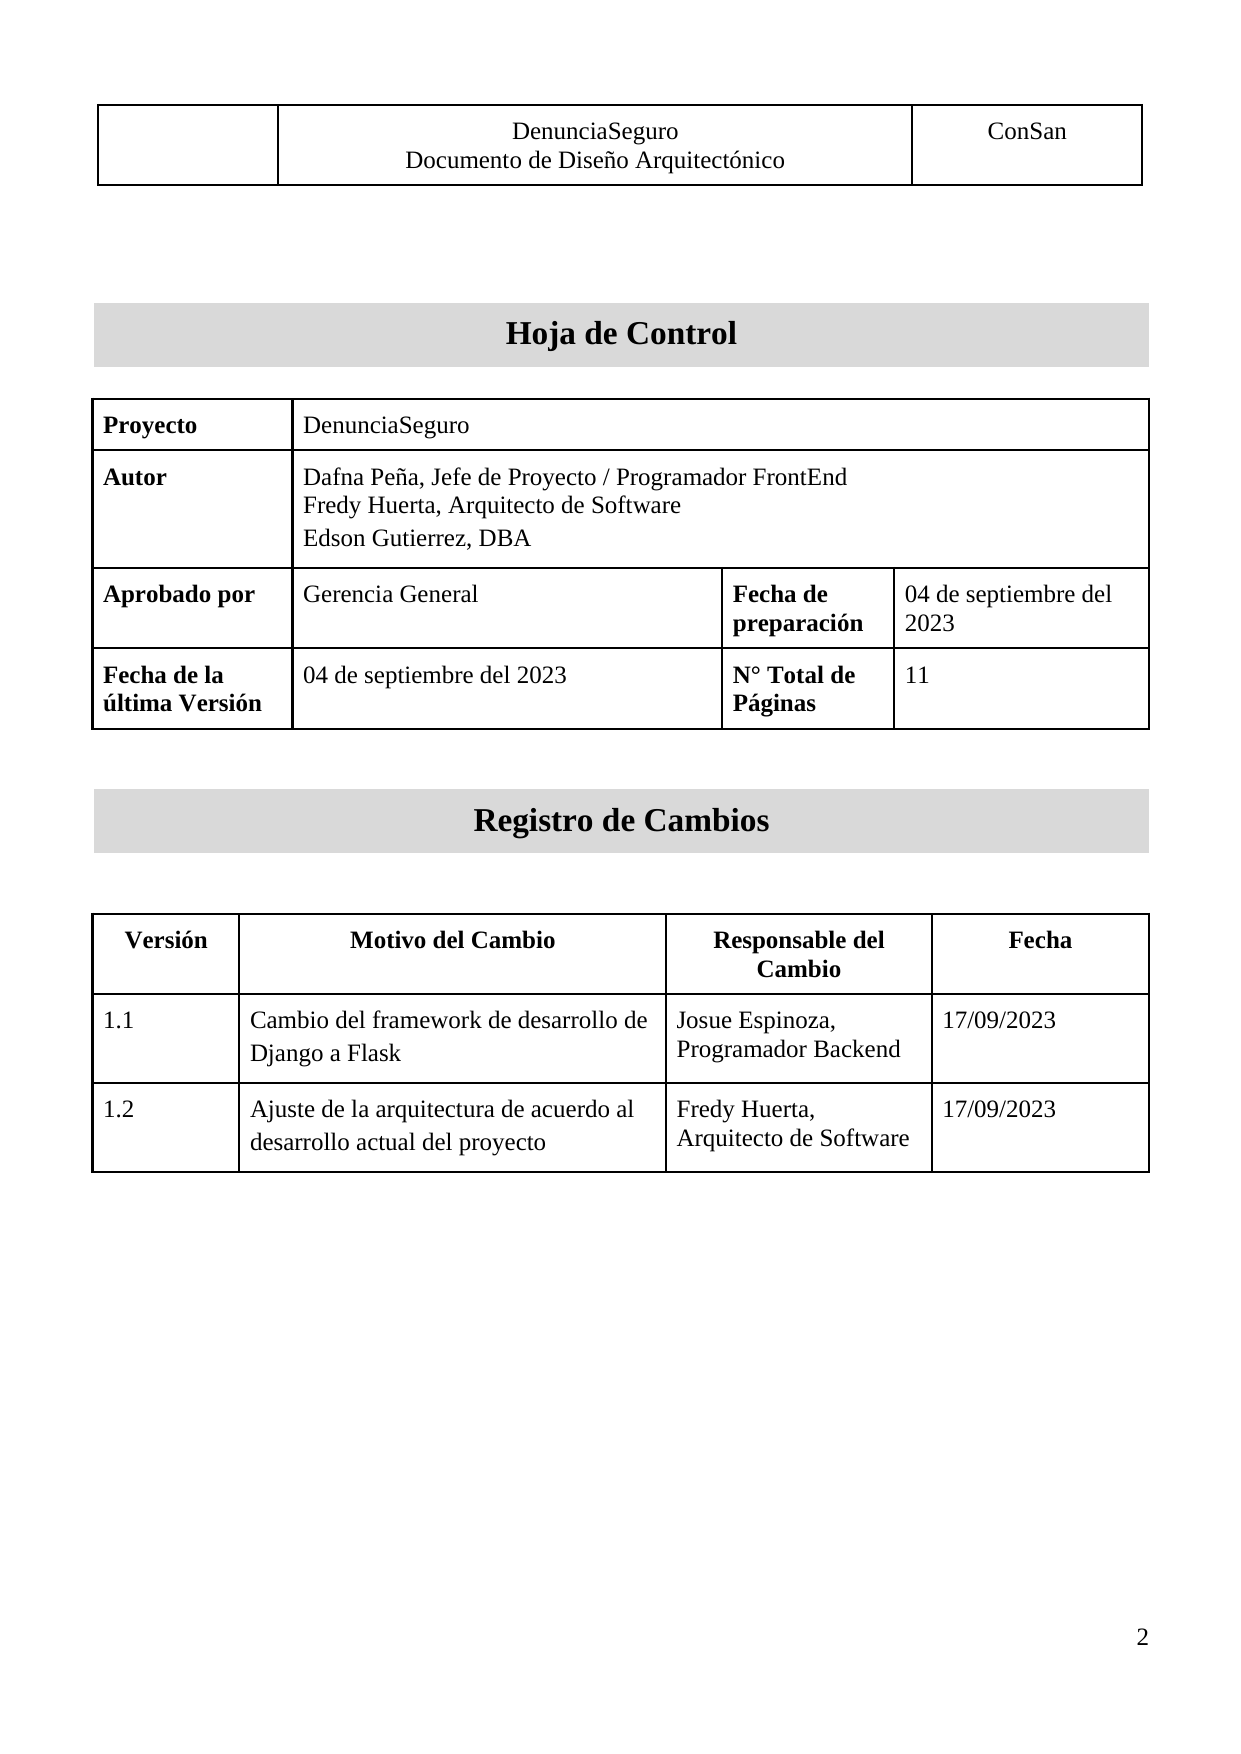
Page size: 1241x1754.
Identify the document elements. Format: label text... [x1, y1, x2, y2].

table_cell Fredy Huerta, Arquitecto de Software [667, 1084, 931, 1171]
table_header Hoja de Control [94, 303, 1149, 367]
table_header Proyecto [94, 400, 291, 449]
table_header Registro de Cambios [94, 789, 1149, 853]
table_cell Aprobado por [94, 569, 291, 647]
table_header Versión [94, 915, 238, 993]
table_cell Gerencia General [294, 569, 721, 647]
table_cell Dafna Peña, Jefe de Proyecto / Programador FrontEnd Fredy Huerta, Arquitecto de Software Edson Gutierrez, DBA [294, 451, 1148, 567]
table_header Motivo del Cambio [240, 915, 665, 993]
table_header Responsable del Cambio [667, 915, 931, 993]
table_header DenunciaSeguro [294, 400, 1148, 449]
table_cell Josue Espinoza, Programador Backend [667, 995, 931, 1082]
table_cell Autor [94, 451, 291, 567]
table_cell 17/09/2023 [933, 1084, 1148, 1171]
table_cell Cambio del framework de desarrollo de Django a Flask [240, 995, 665, 1082]
table_cell 1.2 [94, 1084, 238, 1171]
table_cell N° Total de Páginas [723, 649, 893, 728]
table_cell 1.1 [94, 995, 238, 1082]
table_cell Ajuste de la arquitectura de acuerdo al desarrollo actual del proyecto [240, 1084, 665, 1171]
table_header Fecha [933, 915, 1148, 993]
table_cell 04 de septiembre del 2023 [895, 569, 1148, 647]
table_cell 11 [895, 649, 1148, 728]
table_cell 17/09/2023 [933, 995, 1148, 1082]
table_cell 04 de septiembre del 2023 [294, 649, 721, 728]
table_cell Fecha de la última Versión [94, 649, 291, 728]
table_cell Fecha de preparación [723, 569, 893, 647]
